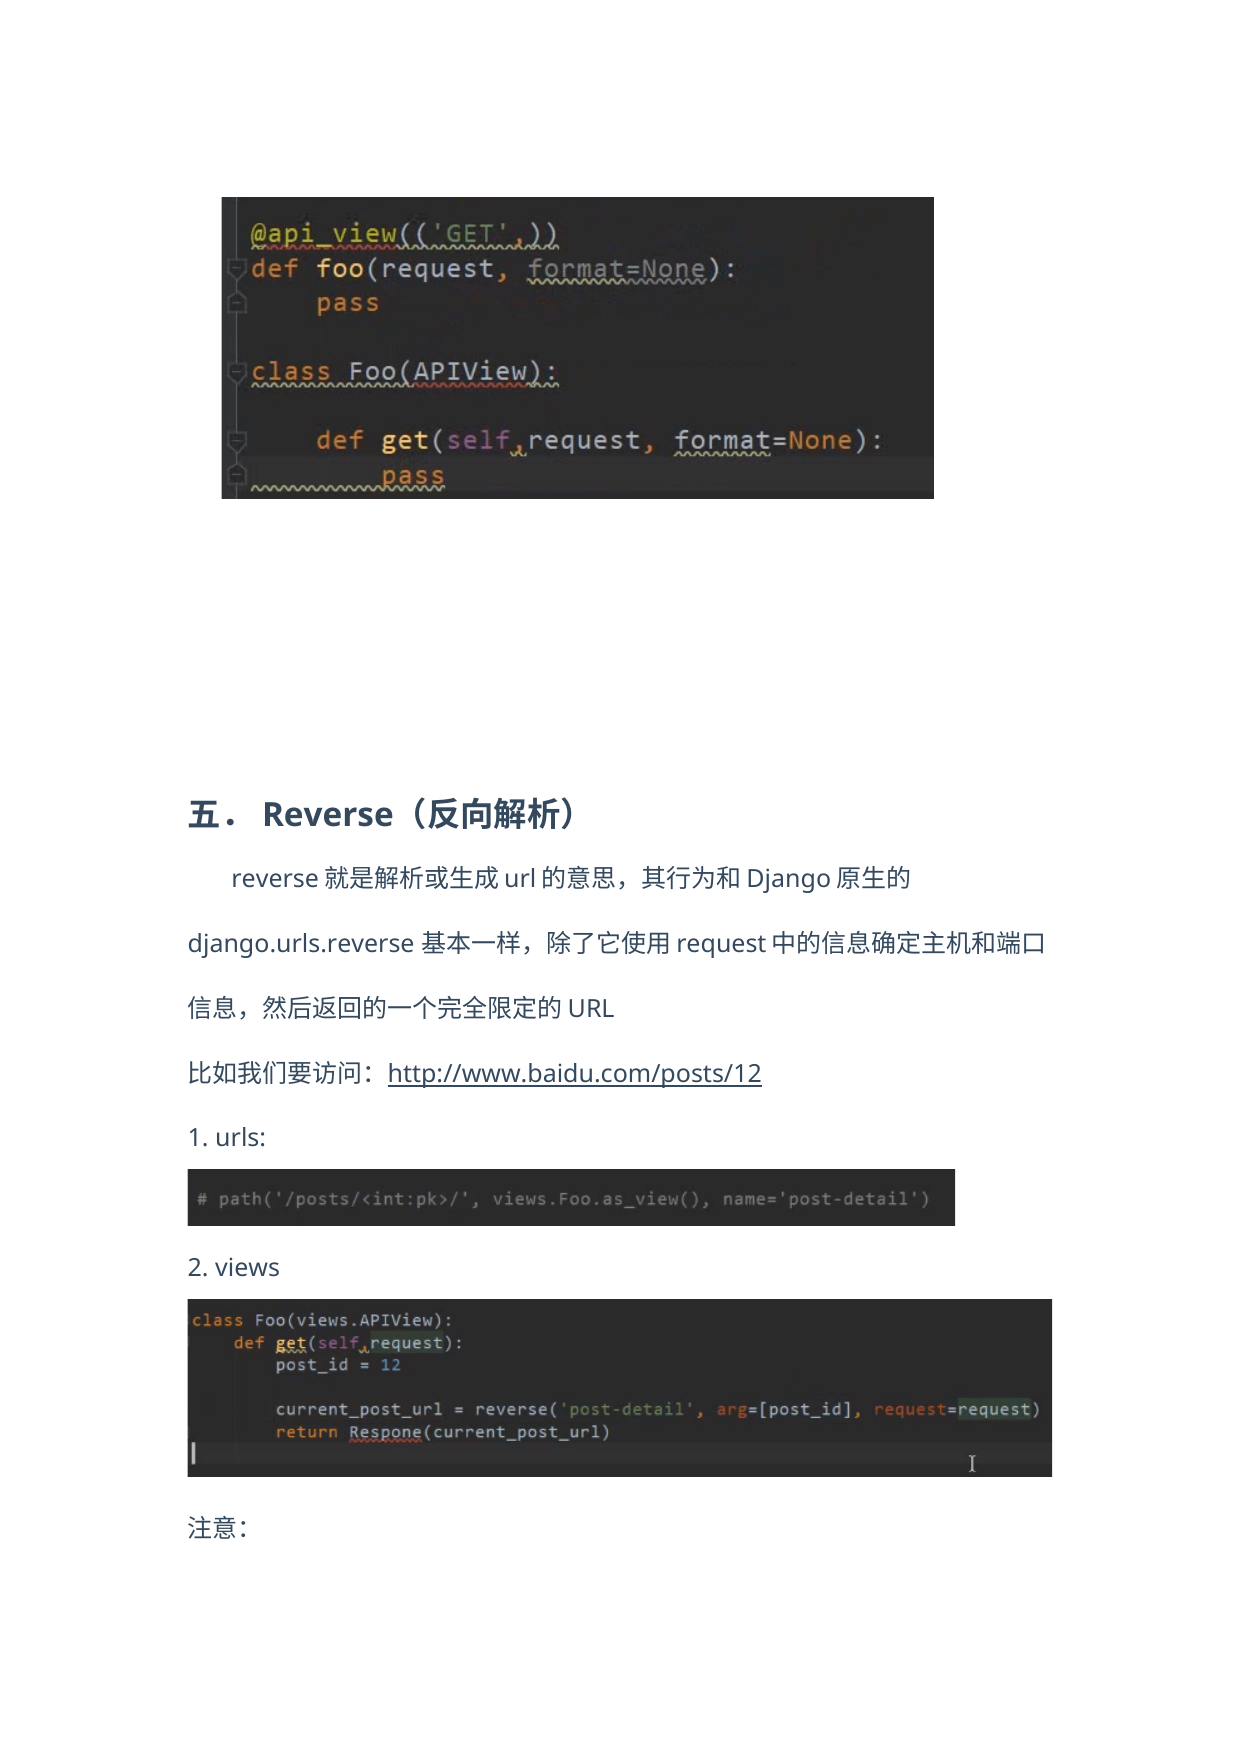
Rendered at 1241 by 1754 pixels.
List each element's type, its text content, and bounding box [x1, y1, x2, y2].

list Reverse（反向解析） [187, 779, 1053, 844]
list 注意： [187, 1477, 1053, 1559]
list 比如我们要访问：http://www.baidu.com/posts/12 [187, 1039, 1053, 1104]
text reverse就是解析或生成url的意思，其行为和Django原生的 django.urls.reverse 基本一样，除了它使用request中的信息确定主机和端口信息，然后返回的一个完全限定的URL [187, 844, 1053, 1039]
list urls: [187, 1104, 1053, 1169]
picture [187, 1299, 1053, 1477]
picture [187, 1169, 955, 1226]
list views [187, 1234, 1053, 1299]
picture [221, 197, 934, 499]
